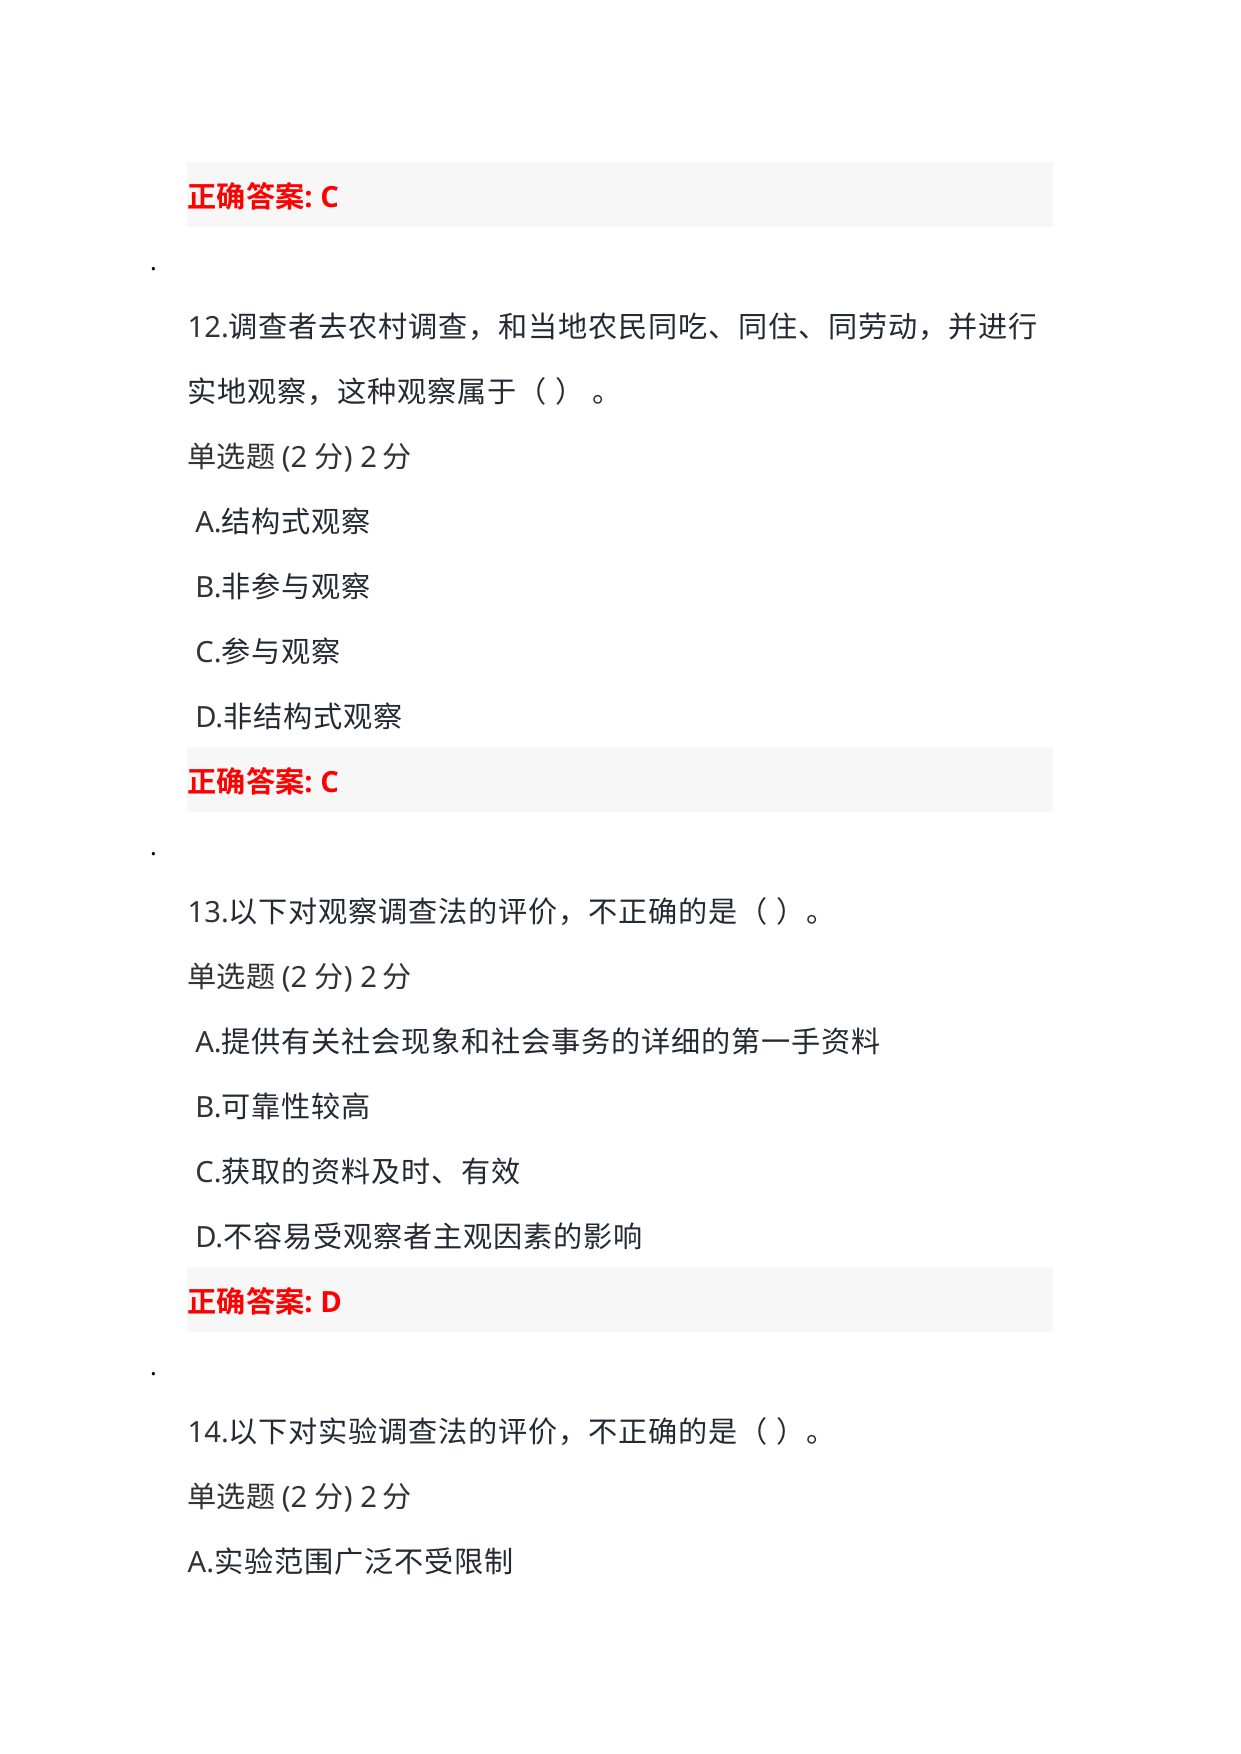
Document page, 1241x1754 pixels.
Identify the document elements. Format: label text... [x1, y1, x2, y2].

text D.不容易受观察者主观因素的影响 [187, 1202, 1053, 1267]
text 14.以下对实验调查法的评价，不正确的是（ ）。 [187, 1397, 1053, 1462]
text A.结构式观察 [187, 487, 1053, 552]
text B.非参与观察 [187, 552, 1053, 617]
text 13.以下对观察调查法的评价，不正确的是（ ）。 [187, 877, 1053, 942]
text 正确答案: D [187, 1267, 1053, 1332]
text C.参与观察 [187, 617, 1053, 682]
text 单选题 (2 分) 2分 [187, 422, 1053, 487]
text C.获取的资料及时、有效 [187, 1137, 1053, 1202]
text A.提供有关社会现象和社会事务的详细的第一手资料 [187, 1007, 1053, 1072]
text 单选题 (2 分) 2分 [187, 942, 1053, 1007]
text A.实验范围广泛不受限制 [187, 1527, 1053, 1592]
text 12.调查者去农村调查，和当地农民同吃、同住、同劳动，并进行实地观察，这种观察属于（ ） 。 [187, 292, 1053, 422]
text D.非结构式观察 [187, 682, 1053, 747]
text 单选题 (2 分) 2分 [187, 1462, 1053, 1527]
text 正确答案: C [187, 747, 1053, 812]
text B.可靠性较高 [187, 1072, 1053, 1137]
text 正确答案: C [187, 162, 1053, 227]
